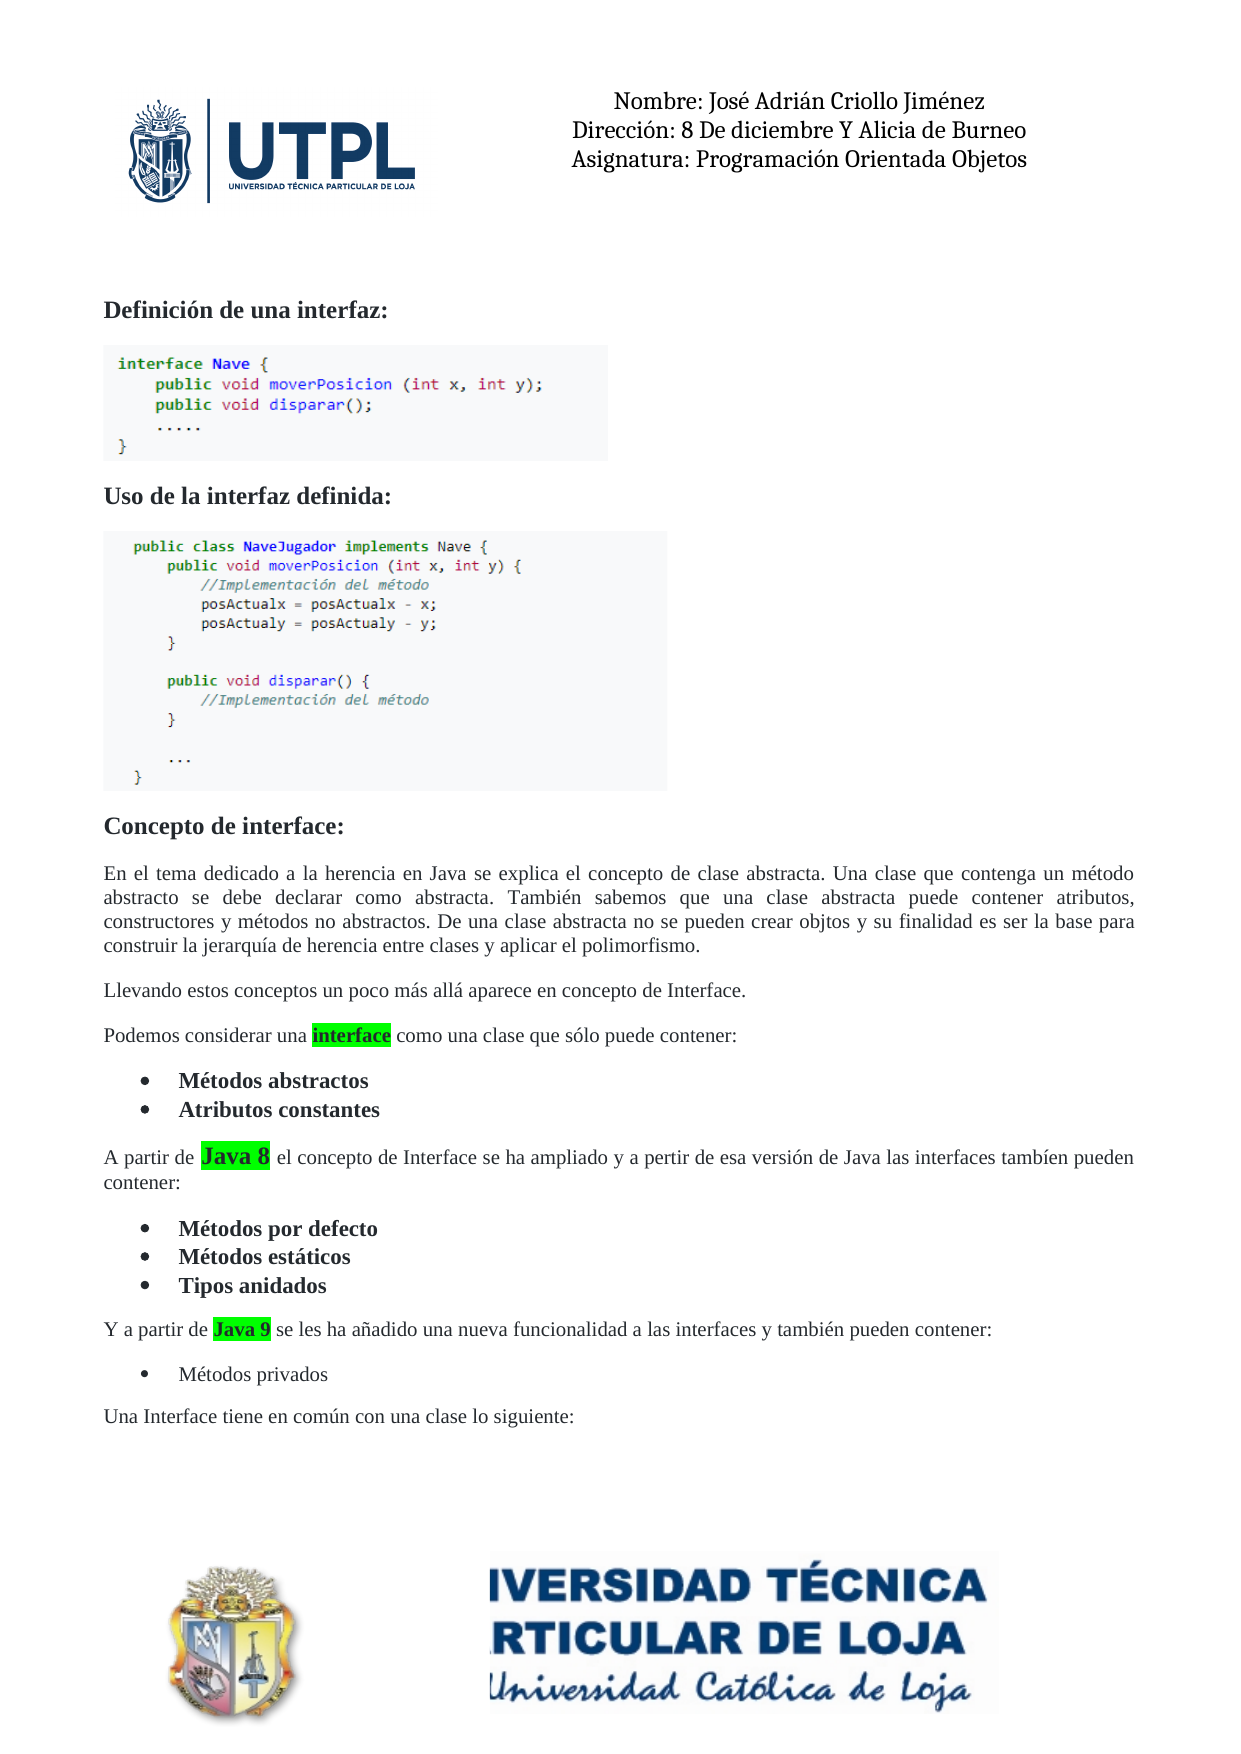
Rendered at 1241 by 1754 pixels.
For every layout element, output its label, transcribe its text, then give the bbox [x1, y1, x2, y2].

text Concepto de interface: [103, 811, 1137, 840]
text En el tema dedicado a la herencia en Java se explica el concepto de clase abstracta. Una clase que contenga un método abstracto se debe declarar como abstracta. También sabemos que una clase abstracta puede contener atributos, constructores y métodos no abstractos. De una clase abstracta no se pueden crear objtos y su finalidad es ser la base para construir la jerarquía de herencia entre clases y aplicar el polimorfismo. [103, 861, 1137, 957]
picture [103, 345, 608, 461]
list Tipos anidados [141, 1272, 1137, 1298]
list Métodos estáticos [141, 1243, 1137, 1269]
text Una Interface tiene en común con una clase lo siguiente: [103, 1404, 1137, 1428]
list Métodos privados [141, 1362, 1137, 1386]
text Podemos considerar una interface como una clase que sólo puede contener: [391, 1023, 1137, 1047]
list Atributos constantes [141, 1096, 1137, 1122]
picture [114, 87, 438, 217]
text Uso de la interfaz definida: [103, 481, 1137, 510]
picture [489, 1551, 1000, 1714]
text Llevando estos conceptos un poco más allá aparece en concepto de Interface. [103, 978, 1137, 1002]
text Podemos considerar una interface como una clase que sólo puede contener: [103, 1023, 312, 1047]
picture [154, 1551, 327, 1736]
list Métodos por defecto [141, 1215, 1137, 1241]
list Métodos abstractos [141, 1068, 1137, 1094]
text Y a partir de Java 9 se les ha añadido una nueva funcionalidad a las interfaces y también pueden contener: [271, 1317, 1137, 1341]
text A partir de Java 8 el concepto de Interface se ha ampliado y a pertir de esa versión de Java las interfaces tambíen pueden contener: [103, 1141, 1137, 1194]
text Definición de una interfaz: [103, 295, 1137, 324]
picture [103, 531, 668, 791]
